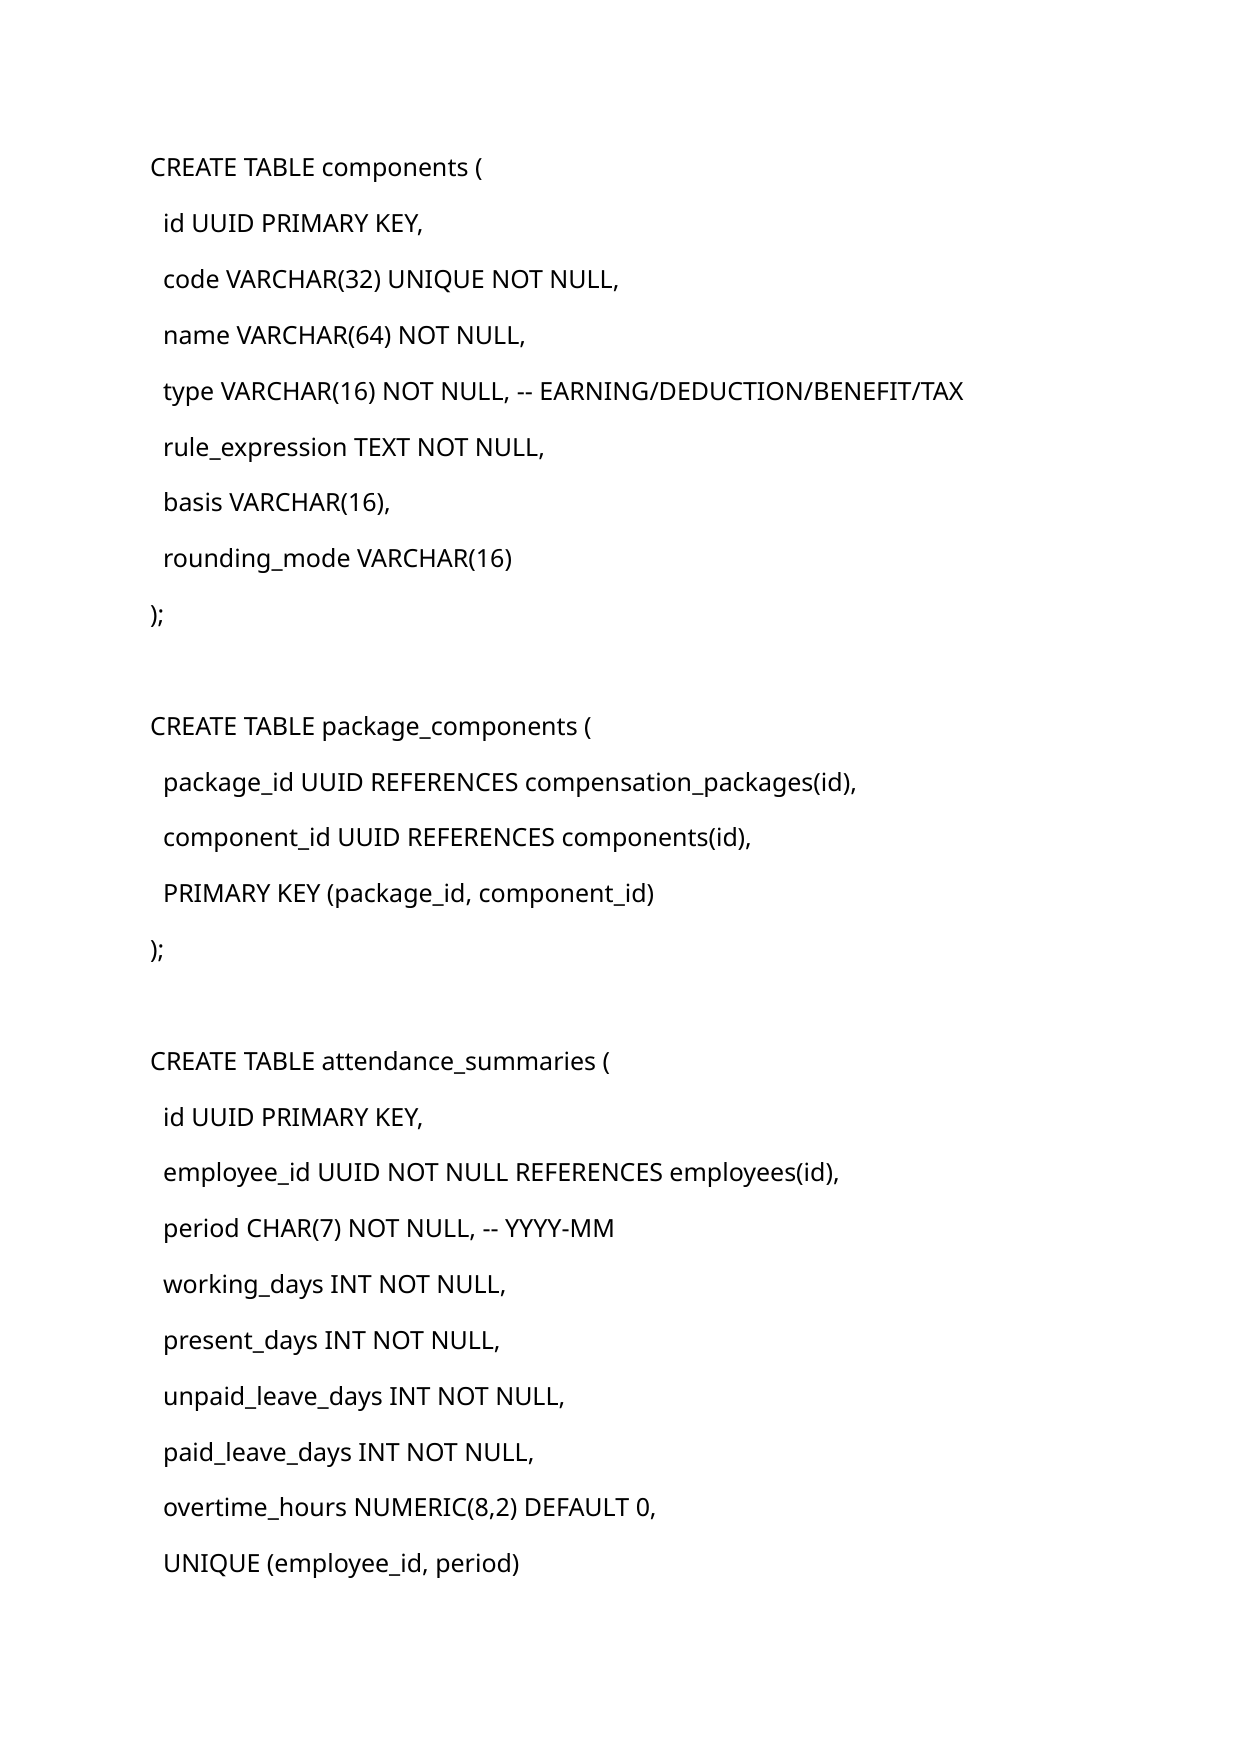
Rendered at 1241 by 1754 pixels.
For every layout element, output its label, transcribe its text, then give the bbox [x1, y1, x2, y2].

text CREATE TABLE components ( [150, 150, 1090, 184]
text name VARCHAR(64) NOT NULL, [150, 317, 1090, 352]
text employee_id UUID NOT NULL REFERENCES employees(id), [150, 1155, 1090, 1189]
text code VARCHAR(32) UNIQUE NOT NULL, [150, 262, 1090, 296]
text package_id UUID REFERENCES compensation_packages(id), [150, 764, 1090, 798]
text ); [150, 597, 1090, 631]
text ); [150, 932, 1090, 966]
text id UUID PRIMARY KEY, [150, 1099, 1090, 1133]
text working_days INT NOT NULL, [150, 1267, 1090, 1301]
text id UUID PRIMARY KEY, [150, 206, 1090, 240]
text unpaid_leave_days INT NOT NULL, [150, 1378, 1090, 1412]
text period CHAR(7) NOT NULL, -- YYYY-MM [150, 1211, 1090, 1245]
text paid_leave_days INT NOT NULL, [150, 1434, 1090, 1468]
text rounding_mode VARCHAR(16) [150, 541, 1090, 575]
text CREATE TABLE package_components ( [150, 708, 1090, 742]
text CREATE TABLE attendance_summaries ( [150, 1043, 1090, 1077]
text overtime_hours NUMERIC(8,2) DEFAULT 0, [150, 1490, 1090, 1524]
text UNIQUE (employee_id, period) [150, 1546, 1090, 1580]
text present_days INT NOT NULL, [150, 1322, 1090, 1357]
text type VARCHAR(16) NOT NULL, -- EARNING/DEDUCTION/BENEFIT/TAX [150, 373, 1090, 407]
text component_id UUID REFERENCES components(id), [150, 820, 1090, 854]
text rule_expression TEXT NOT NULL, [150, 429, 1090, 463]
text basis VARCHAR(16), [150, 485, 1090, 519]
text PRIMARY KEY (package_id, component_id) [150, 876, 1090, 910]
